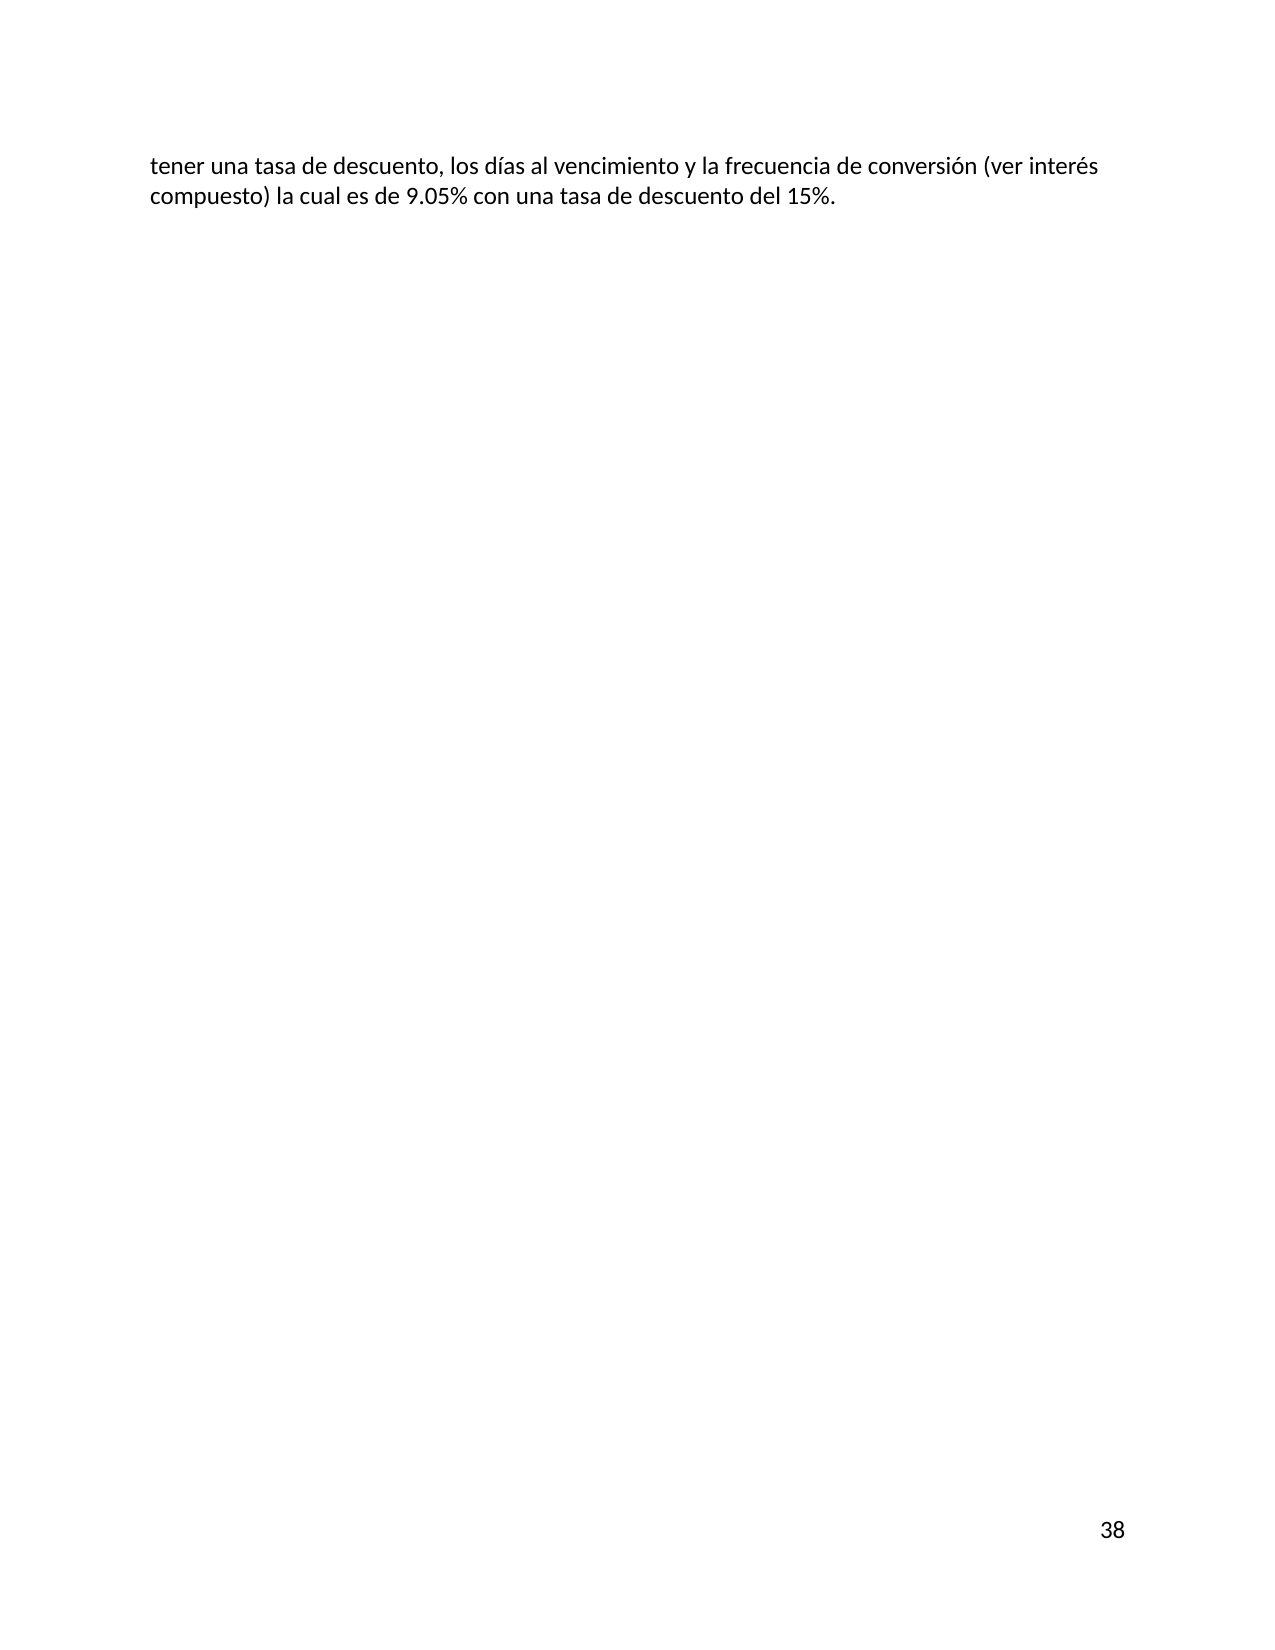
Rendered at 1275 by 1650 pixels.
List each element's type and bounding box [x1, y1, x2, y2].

text [150, 150, 1125, 211]
